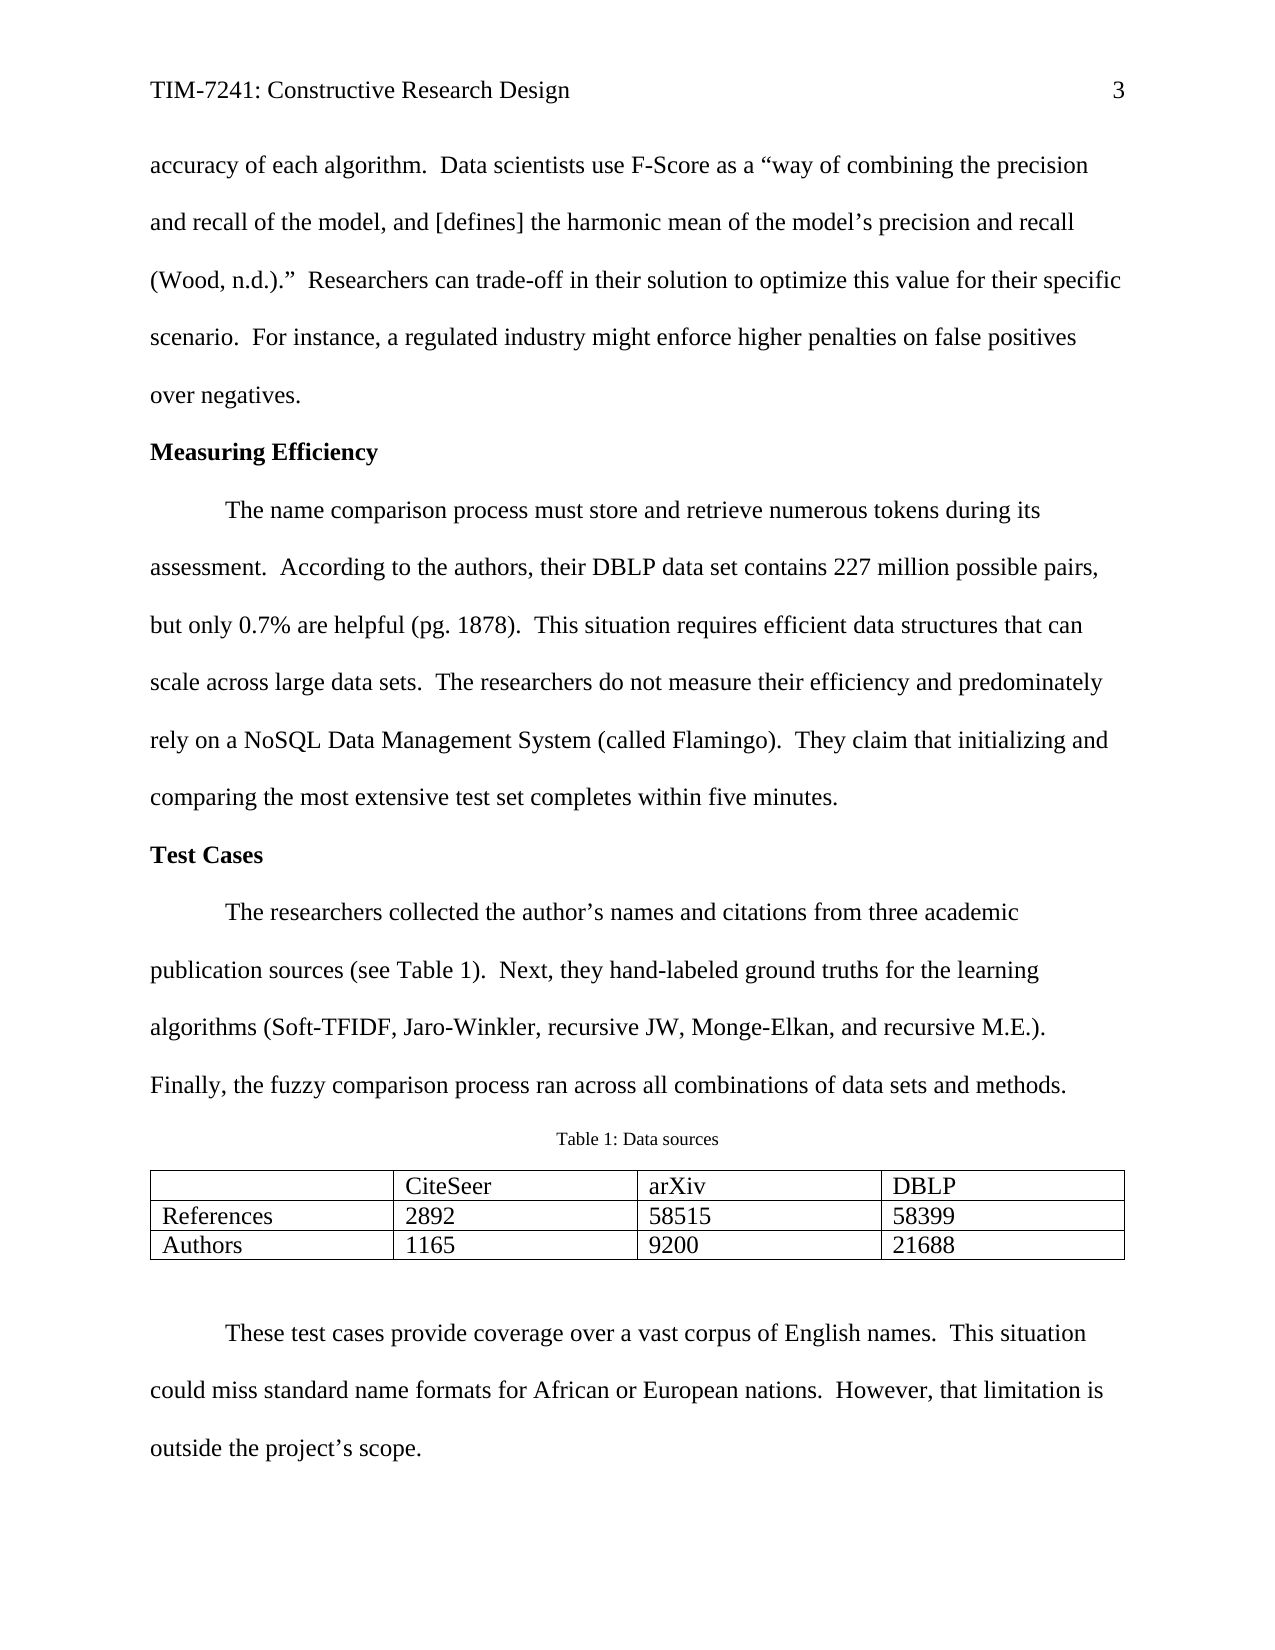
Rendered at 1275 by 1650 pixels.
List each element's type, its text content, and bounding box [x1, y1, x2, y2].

table_header DBLP [882, 1171, 1124, 1200]
table_cell References [151, 1201, 393, 1229]
table_header arXiv [638, 1171, 881, 1200]
text The name comparison process must store and retrieve numerous tokens during its assessment. According to the authors, their DBLP data set contains 227 million possible pairs, but only 0.7% are helpful (pg. 1878). This situation requires efficient data structures that can scale across large data sets. The researchers do not measure their efficiency and predominately rely on a NoSQL Data Management System (called Flamingo). They claim that initializing and comparing the most extensive test set completes within five minutes. [150, 495, 1125, 811]
subtitle Test Cases [150, 840, 1125, 869]
table_cell 21688 [882, 1231, 1124, 1259]
text The researchers collected the author’s names and citations from three academic publication sources (see Table 1). Next, they hand-labeled ground truths for the learning algorithms (Soft-TFIDF, Jaro-Winkler, recursive JW, Monge-Elkan, and recursive M.E.). Finally, the fuzzy comparison process ran across all combinations of data sets and methods. [150, 897, 1125, 1099]
table_header CiteSeer [394, 1171, 637, 1200]
table_cell 2892 [394, 1201, 637, 1229]
table_cell 1165 [394, 1231, 637, 1259]
text These test cases provide coverage over a vast corpus of English names. This situation could miss standard name formats for African or European nations. However, that limitation is outside the project’s scope. [150, 1318, 1125, 1462]
text Table 1: Data sources [150, 1127, 1125, 1149]
subtitle Measuring Efficiency [150, 437, 1125, 466]
table_cell Authors [151, 1231, 393, 1259]
table_cell 58515 [638, 1201, 881, 1229]
table_cell 58399 [882, 1201, 1124, 1229]
table_header [151, 1171, 393, 1200]
table_cell 9200 [638, 1231, 881, 1259]
